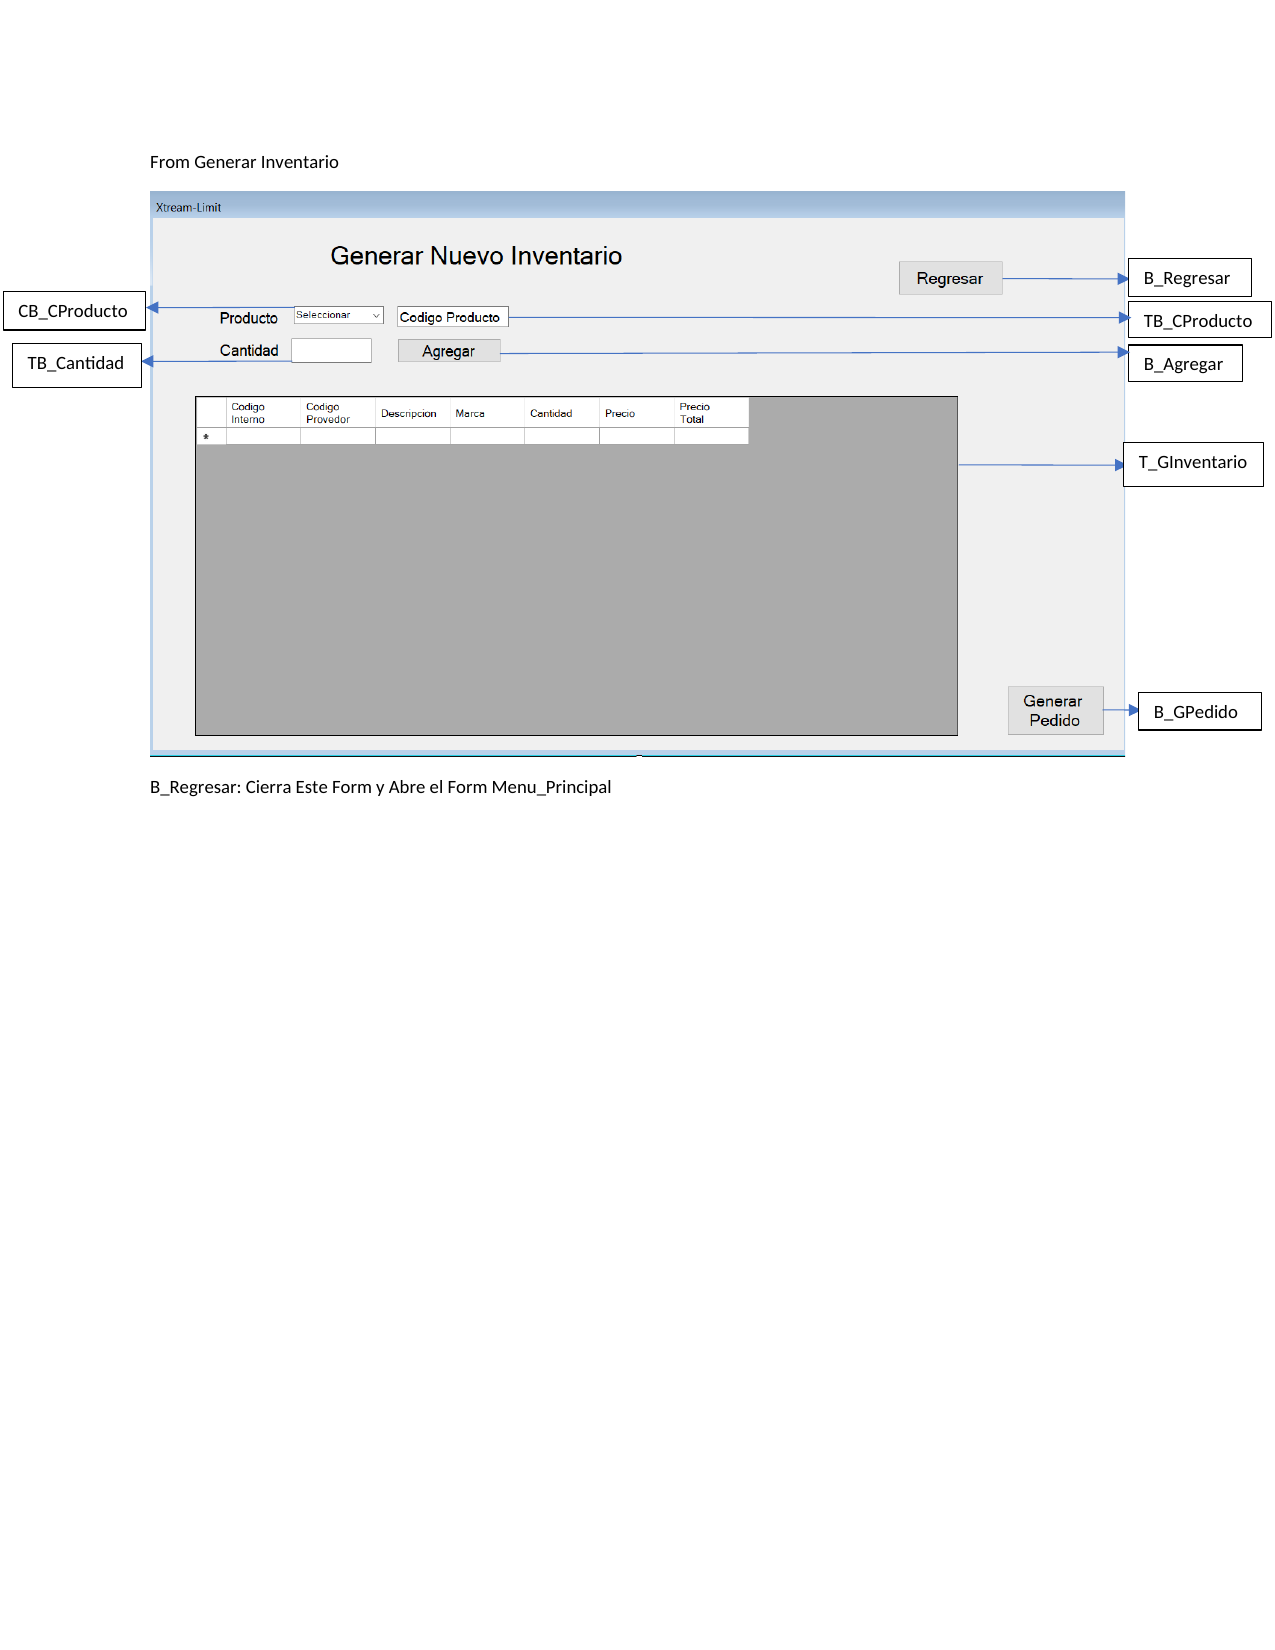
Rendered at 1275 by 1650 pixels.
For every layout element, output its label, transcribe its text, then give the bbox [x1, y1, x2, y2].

picture [150, 191, 1125, 757]
text B_Regresar: Cierra Este Form y Abre el Form Menu_Principal [150, 775, 1125, 798]
text From Generar Inventario [150, 150, 1125, 173]
